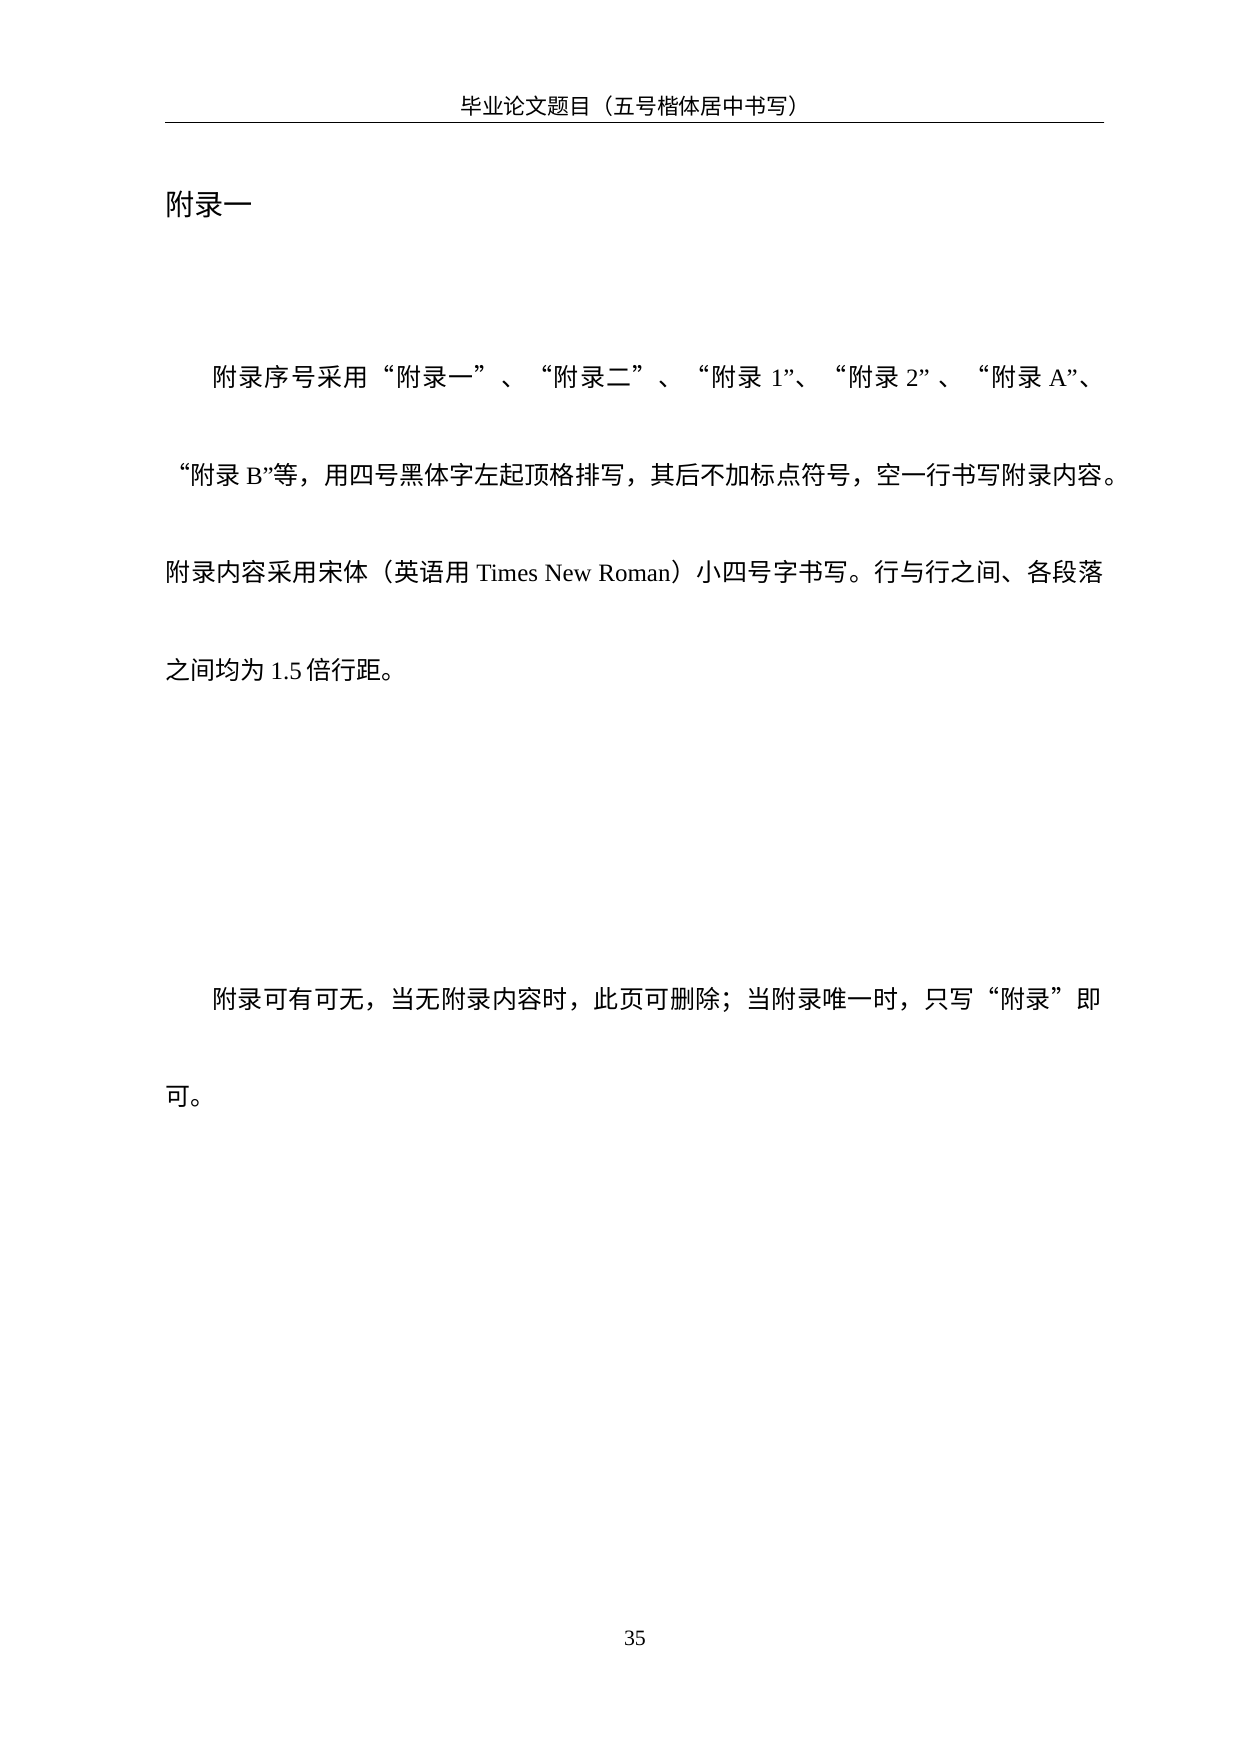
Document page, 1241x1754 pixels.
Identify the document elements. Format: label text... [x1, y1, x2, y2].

subtitle 附录一 [165, 182, 1104, 224]
text 附录序号采用“附录一”、“附录二”、“附录1”、“附录2” 、“附录A”、“附录B”等，用四号黑体字左起顶格排写，其后不加标点符号，空一行书写附录内容。附录内容采用宋体（英语用Times New Roman）小四号字书写。行与行之间、各段落之间均为1.5倍行距。 [165, 343, 1104, 701]
text 附录可有可无，当无附录内容时，此页可删除；当附录唯一时，只写“附录”即可。 [165, 965, 1104, 1127]
